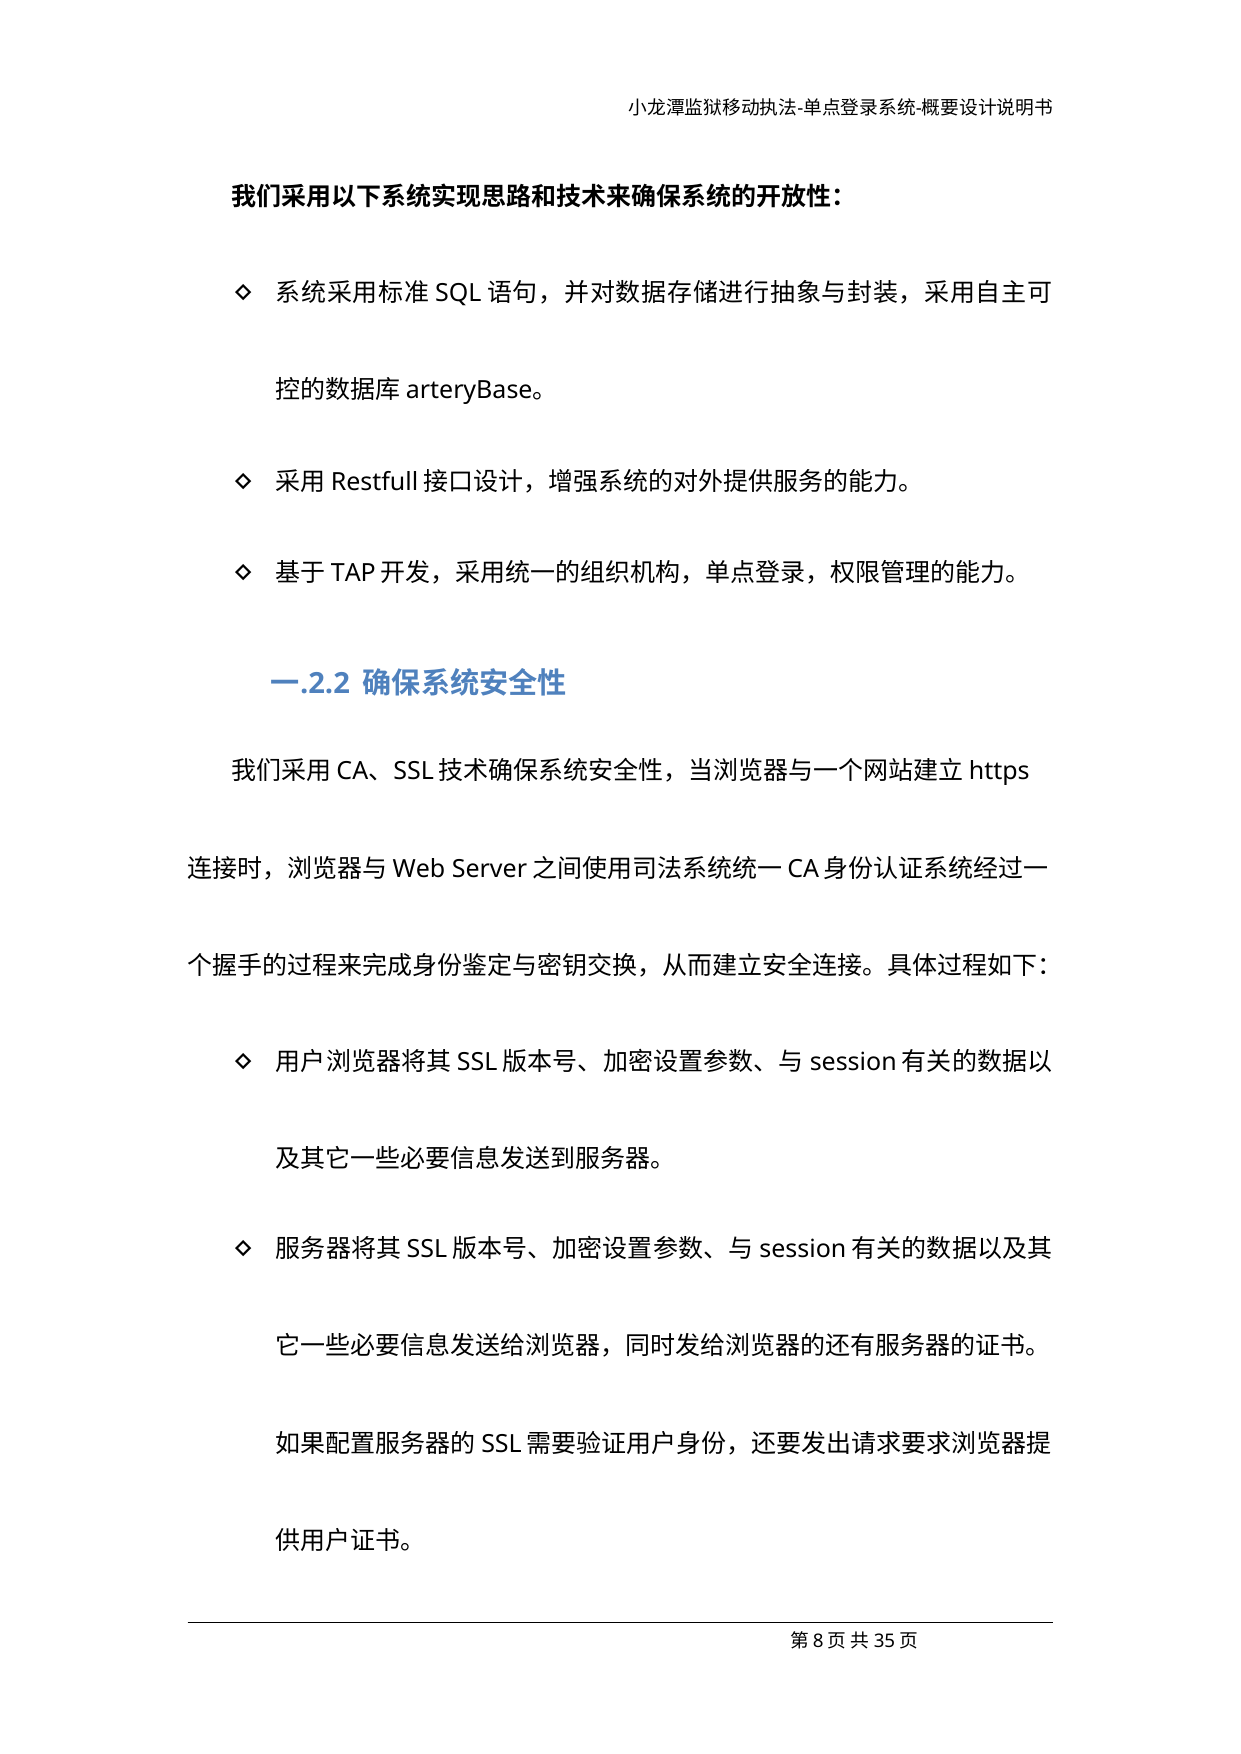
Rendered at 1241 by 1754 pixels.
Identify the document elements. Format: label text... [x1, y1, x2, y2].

text 我们采用以下系统实现思路和技术来确保系统的开放性： [187, 162, 1053, 227]
list 用户浏览器将其SSL版本号、加密设置参数、与session有关的数据以及其它一些必要信息发送到服务器。 [232, 1027, 1053, 1189]
list 采用Restfull接口设计，增强系统的对外提供服务的能力。 [232, 447, 1053, 512]
list 基于TAP开发，采用统一的组织机构，单点登录，权限管理的能力。 [232, 538, 1053, 603]
text 确保系统安全性 [225, 646, 1061, 715]
list 系统采用标准SQL语句，并对数据存储进行抽象与封装，采用自主可控的数据库arteryBase。 [232, 258, 1053, 420]
list 服务器将其SSL版本号、加密设置参数、与session有关的数据以及其它一些必要信息发送给浏览器，同时发给浏览器的还有服务器的证书。如果配置服务器的SSL需要验证用户身份，还要发出请求要求浏览器提供用户证书。 [232, 1214, 1053, 1571]
text 我们采用CA、SSL技术确保系统安全性，当浏览器与一个网站建立https连接时，浏览器与Web Server之间使用司法系统统一CA身份认证系统经过一个握手的过程来完成身份鉴定与密钥交换，从而建立安全连接。具体过程如下： [187, 736, 1053, 996]
